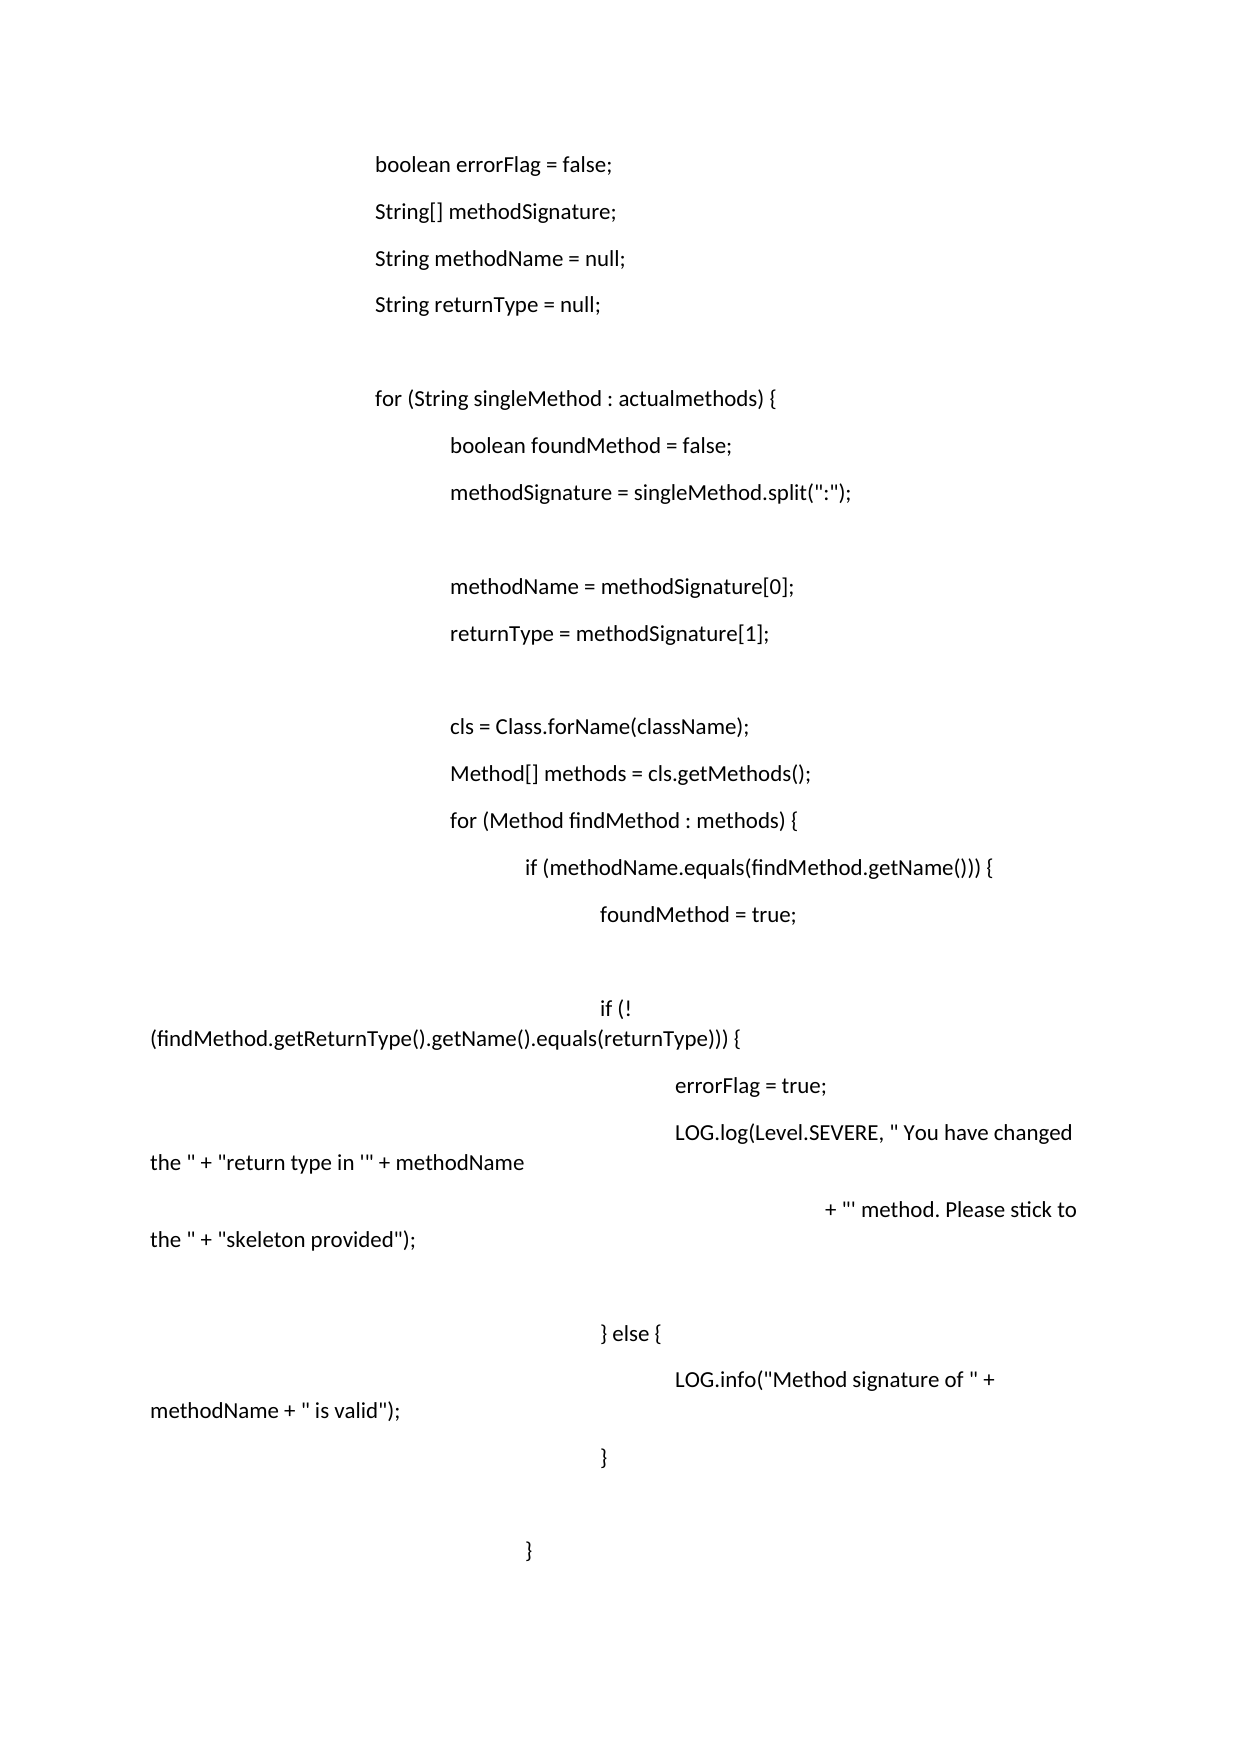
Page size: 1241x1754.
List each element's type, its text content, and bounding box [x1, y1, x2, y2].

text for (Method findMethod : methods) { [150, 806, 1090, 834]
text cls = Class.forName(className); [150, 712, 1090, 741]
text String returnType = null; [150, 291, 1090, 319]
text Method[] methods = cls.getMethods(); [150, 759, 1090, 787]
text boolean foundMethod = false; [150, 431, 1090, 459]
text } [150, 1536, 1090, 1564]
text String[] methodSignature; [150, 197, 1090, 225]
text LOG.info("Method signature of " + methodName + " is valid"); [150, 1366, 1090, 1424]
text } else { [150, 1319, 1090, 1347]
text LOG.log(Level.SEVERE, " You have changed the " + "return type in '" + methodName [150, 1118, 1090, 1176]
text String methodName = null; [150, 244, 1090, 272]
text boolean errorFlag = false; [150, 150, 1090, 178]
text if (methodName.equals(findMethod.getName())) { [150, 853, 1090, 881]
text methodName = methodSignature[0]; [150, 572, 1090, 600]
text } [150, 1443, 1090, 1471]
text for (String singleMethod : actualmethods) { [150, 384, 1090, 412]
text foundMethod = true; [150, 900, 1090, 928]
text + "' method. Please stick to the " + "skeleton provided"); [150, 1195, 1090, 1253]
text methodSignature = singleMethod.split(":"); [150, 478, 1090, 506]
text if (!(findMethod.getReturnType().getName().equals(returnType))) { [150, 994, 1090, 1052]
text returnType = methodSignature[1]; [150, 619, 1090, 647]
text errorFlag = true; [150, 1071, 1090, 1099]
